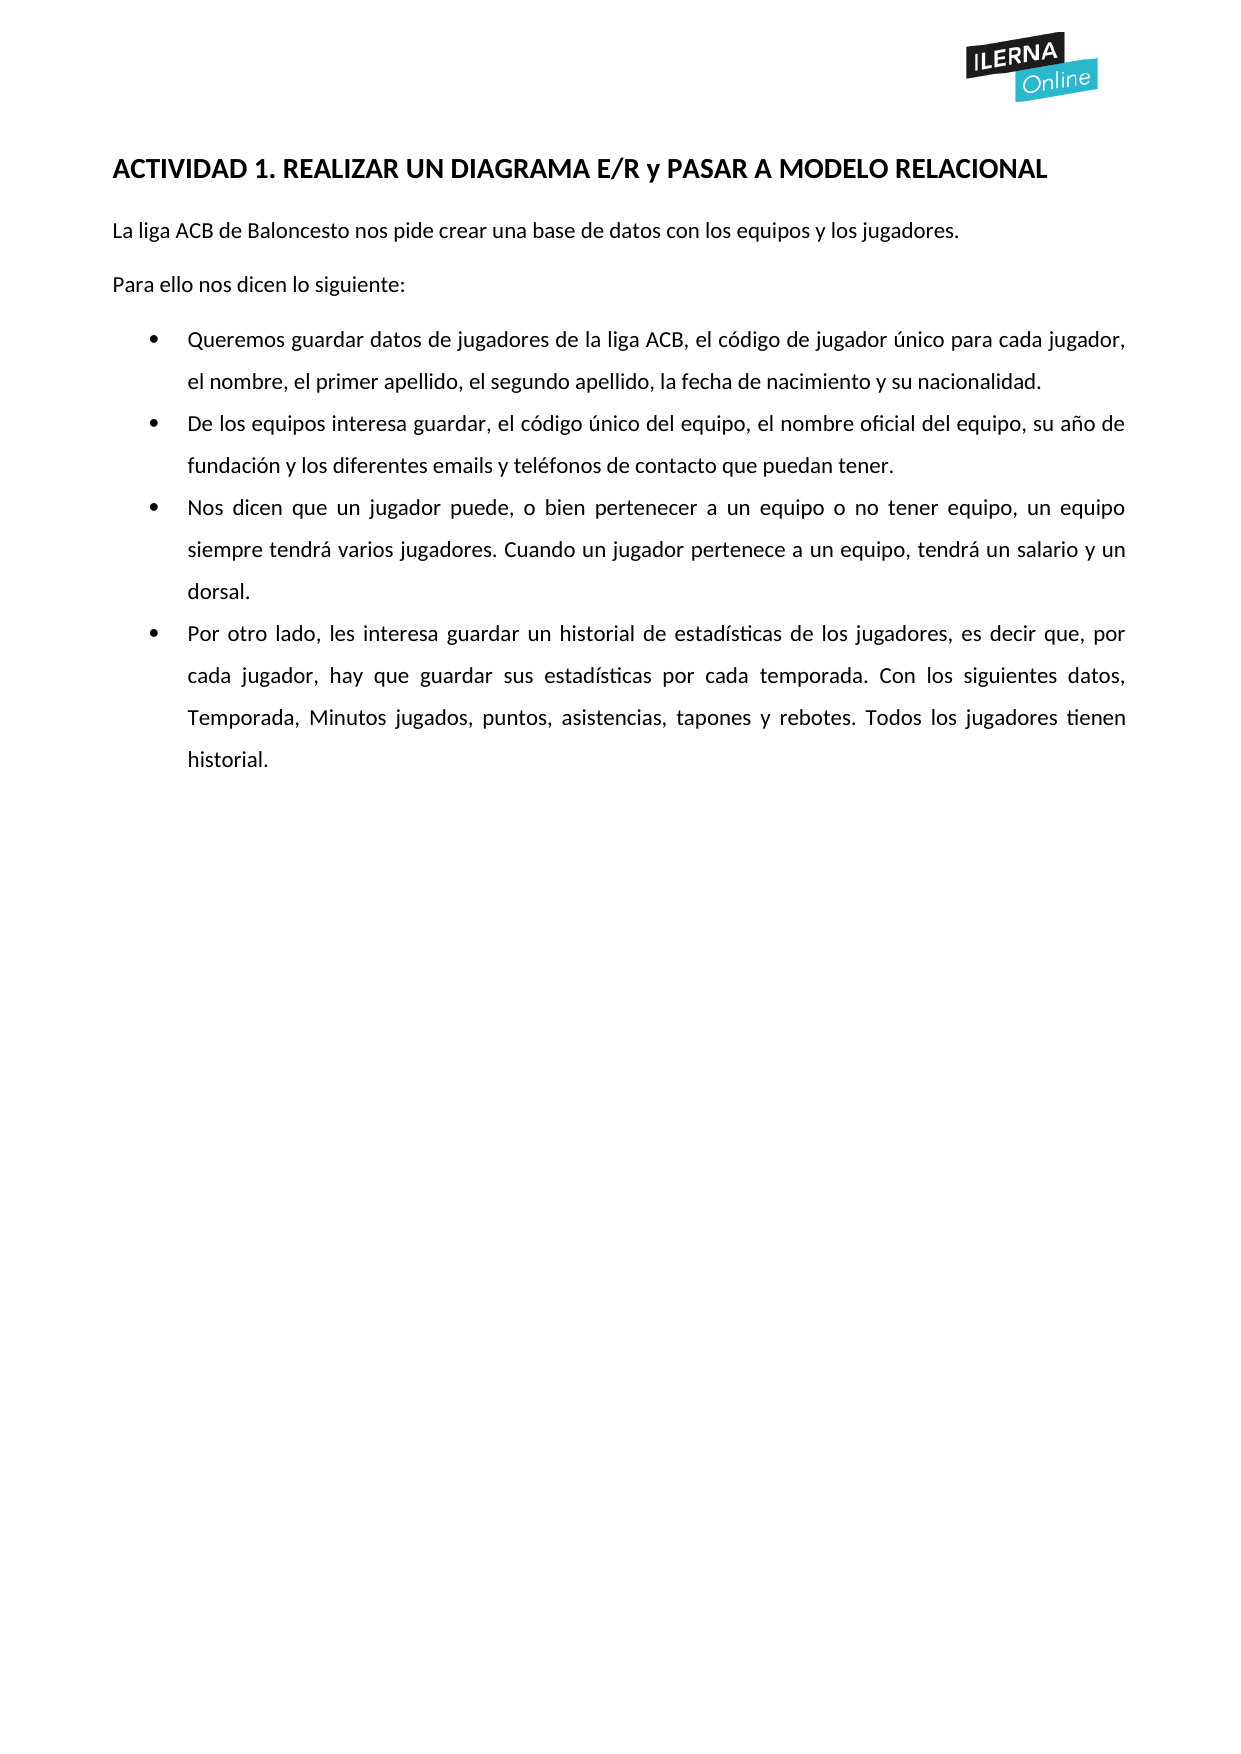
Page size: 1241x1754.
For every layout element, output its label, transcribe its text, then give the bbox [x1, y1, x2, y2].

picture [966, 32, 1098, 102]
text La liga ACB de Baloncesto nos pide crear una base de datos con los equipos y los jugadores. [112, 216, 1128, 244]
list Nos dicen que un jugador puede, o bien pertenecer a un equipo o no tener equipo, un equipo siempre tendrá varios jugadores. Cuando un jugador pertenece a un equipo, tendrá un salario y un dorsal. [150, 493, 1128, 605]
text Para ello nos dicen lo siguiente: [112, 270, 1128, 298]
list De los equipos interesa guardar, el código único del equipo, el nombre oficial del equipo, su año de fundación y los diferentes emails y teléfonos de contacto que puedan tener. [150, 409, 1128, 479]
text ACTIVIDAD 1. REALIZAR UN DIAGRAMA E/R y PASAR A MODELO RELACIONAL [112, 150, 1128, 186]
list Por otro lado, les interesa guardar un historial de estadísticas de los jugadores, es decir que, por cada jugador, hay que guardar sus estadísticas por cada temporada. Con los siguientes datos, Temporada, Minutos jugados, puntos, asistencias, tapones y rebotes. Todos los jugadores tienen historial. [150, 619, 1128, 773]
list Queremos guardar datos de jugadores de la liga ACB, el código de jugador único para cada jugador, el nombre, el primer apellido, el segundo apellido, la fecha de nacimiento y su nacionalidad. [150, 325, 1128, 395]
